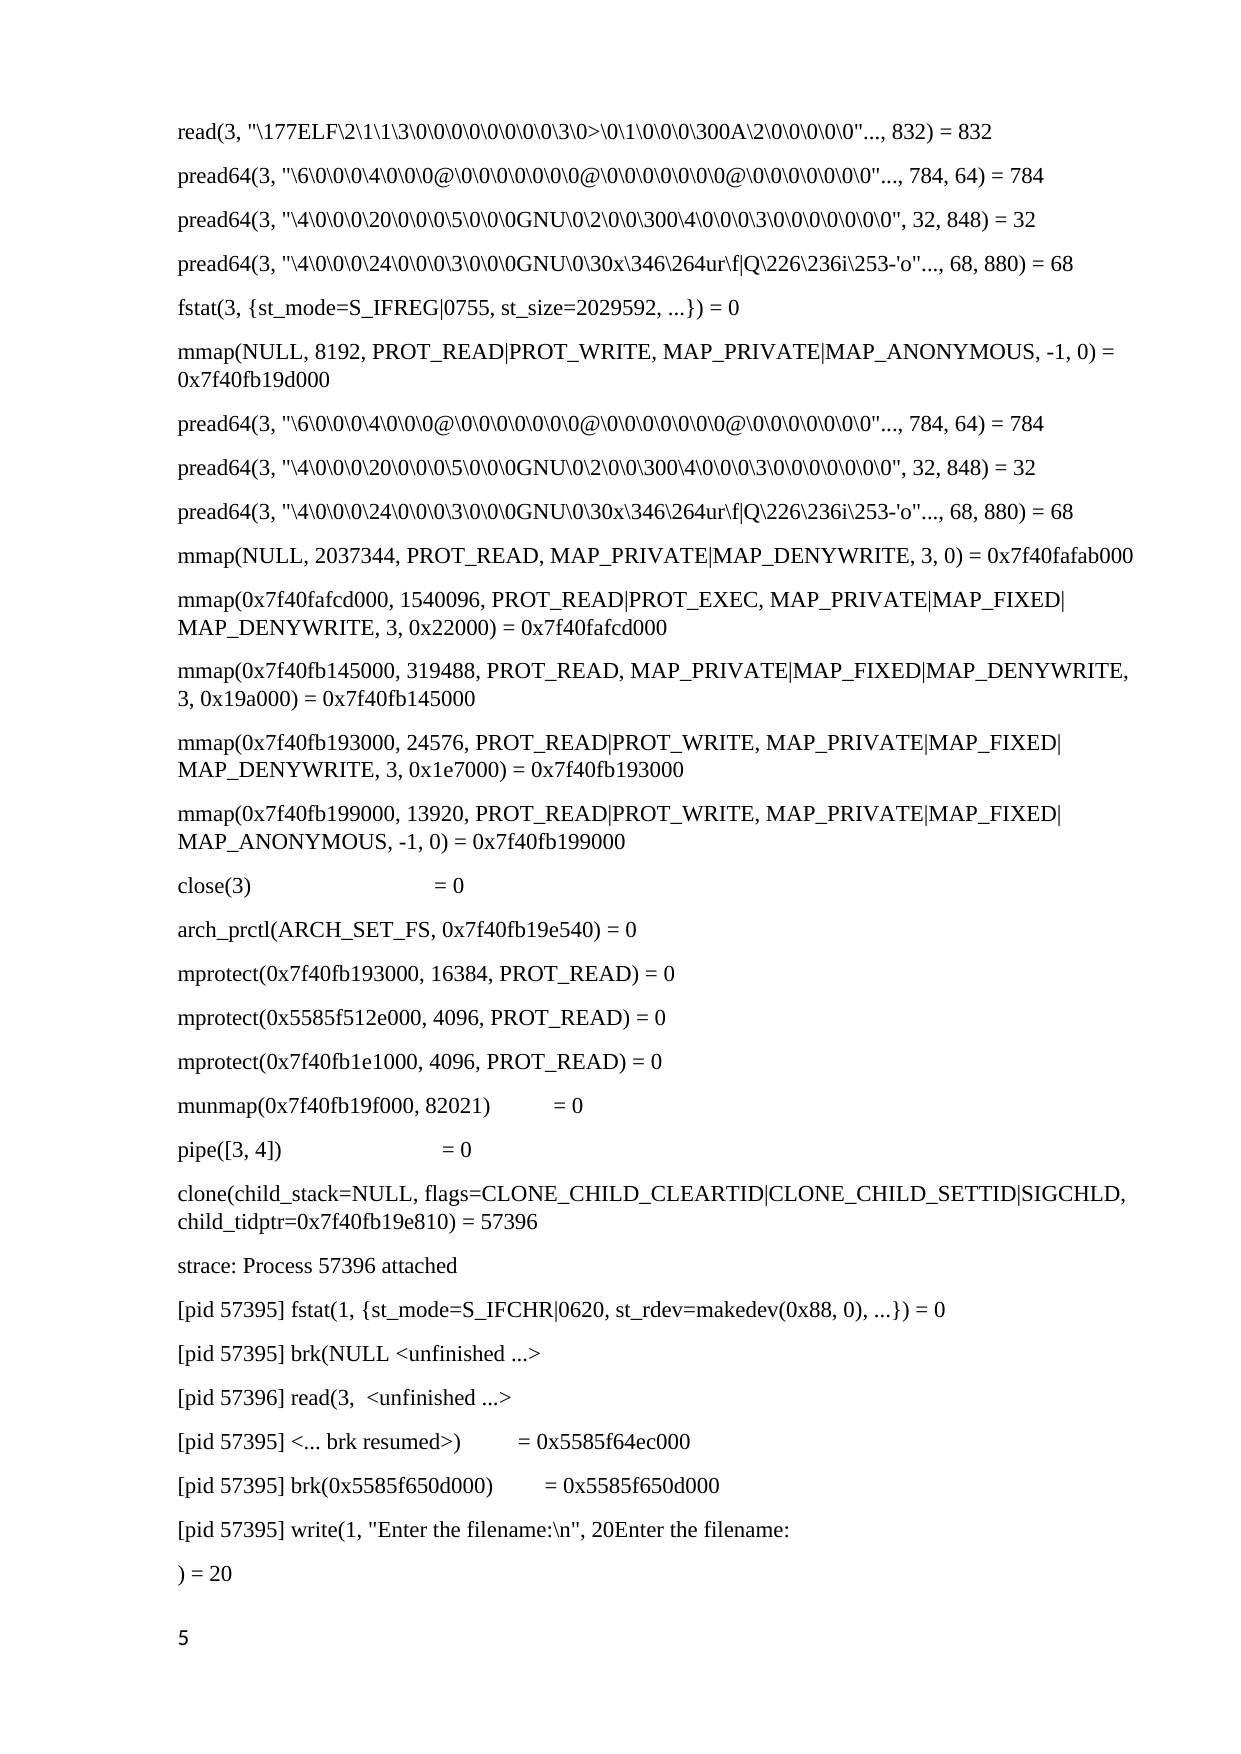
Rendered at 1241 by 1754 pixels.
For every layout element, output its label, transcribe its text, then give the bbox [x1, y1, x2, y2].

text [pid 57395] write(1, "Enter the filename:\n", 20Enter the filename: [177, 1516, 1152, 1543]
text mmap(0x7f40fb199000, 13920, PROT_READ|PROT_WRITE, MAP_PRIVATE|MAP_FIXED|MAP_ANONYMOUS, -1, 0) = 0x7f40fb199000 [177, 801, 1152, 854]
text pread64(3, "\4\0\0\0\24\0\0\0\3\0\0\0GNU\0\30x\346\264ur\f|Q\226\236i\253-'o"..., 68, 880) = 68 [177, 498, 1152, 524]
text fstat(3, {st_mode=S_IFREG|0755, st_size=2029592, ...}) = 0 [177, 294, 1152, 321]
text pread64(3, "\6\0\0\0\4\0\0\0@\0\0\0\0\0\0\0@\0\0\0\0\0\0\0@\0\0\0\0\0\0\0"..., 784, 64) = 784 [177, 410, 1152, 436]
text [pid 57396] read(3, <unfinished ...> [177, 1384, 1152, 1410]
text mprotect(0x7f40fb193000, 16384, PROT_READ) = 0 [177, 960, 1152, 986]
text [pid 57395] brk(0x5585f650d000) = 0x5585f650d000 [177, 1472, 1152, 1498]
text read(3, "\177ELF\2\1\1\3\0\0\0\0\0\0\0\0\3\0>\0\1\0\0\0\300A\2\0\0\0\0\0"..., 832) = 832 [177, 118, 1152, 144]
text pread64(3, "\4\0\0\0\20\0\0\0\5\0\0\0GNU\0\2\0\0\300\4\0\0\0\3\0\0\0\0\0\0\0", 32, 848) = 32 [177, 206, 1152, 233]
text [pid 57395] <... brk resumed>) = 0x5585f64ec000 [177, 1428, 1152, 1454]
text pipe([3, 4]) = 0 [177, 1136, 1152, 1163]
text [pid 57395] fstat(1, {st_mode=S_IFCHR|0620, st_rdev=makedev(0x88, 0), ...}) = 0 [177, 1296, 1152, 1322]
text [pid 57395] brk(NULL <unfinished ...> [177, 1340, 1152, 1366]
text mmap(0x7f40fb193000, 24576, PROT_READ|PROT_WRITE, MAP_PRIVATE|MAP_FIXED|MAP_DENYWRITE, 3, 0x1e7000) = 0x7f40fb193000 [177, 729, 1152, 783]
text arch_prctl(ARCH_SET_FS, 0x7f40fb19e540) = 0 [177, 916, 1152, 942]
text mmap(0x7f40fb145000, 319488, PROT_READ, MAP_PRIVATE|MAP_FIXED|MAP_DENYWRITE, 3, 0x19a000) = 0x7f40fb145000 [177, 658, 1152, 711]
text mmap(0x7f40fafcd000, 1540096, PROT_READ|PROT_EXEC, MAP_PRIVATE|MAP_FIXED|MAP_DENYWRITE, 3, 0x22000) = 0x7f40fafcd000 [177, 586, 1152, 640]
text pread64(3, "\4\0\0\0\24\0\0\0\3\0\0\0GNU\0\30x\346\264ur\f|Q\226\236i\253-'o"..., 68, 880) = 68 [177, 250, 1152, 277]
text close(3) = 0 [177, 872, 1152, 898]
text mprotect(0x7f40fb1e1000, 4096, PROT_READ) = 0 [177, 1048, 1152, 1074]
text mprotect(0x5585f512e000, 4096, PROT_READ) = 0 [177, 1004, 1152, 1031]
text munmap(0x7f40fb19f000, 82021) = 0 [177, 1092, 1152, 1119]
text mmap(NULL, 8192, PROT_READ|PROT_WRITE, MAP_PRIVATE|MAP_ANONYMOUS, -1, 0) = 0x7f40fb19d000 [177, 338, 1152, 392]
text mmap(NULL, 2037344, PROT_READ, MAP_PRIVATE|MAP_DENYWRITE, 3, 0) = 0x7f40fafab000 [177, 542, 1152, 568]
text pread64(3, "\6\0\0\0\4\0\0\0@\0\0\0\0\0\0\0@\0\0\0\0\0\0\0@\0\0\0\0\0\0\0"..., 784, 64) = 784 [177, 162, 1152, 188]
text pread64(3, "\4\0\0\0\20\0\0\0\5\0\0\0GNU\0\2\0\0\300\4\0\0\0\3\0\0\0\0\0\0\0", 32, 848) = 32 [177, 454, 1152, 480]
text ) = 20 [177, 1560, 1152, 1587]
text clone(child_stack=NULL, flags=CLONE_CHILD_CLEARTID|CLONE_CHILD_SETTID|SIGCHLD, child_tidptr=0x7f40fb19e810) = 57396 [177, 1180, 1152, 1234]
text strace: Process 57396 attached [177, 1252, 1152, 1278]
